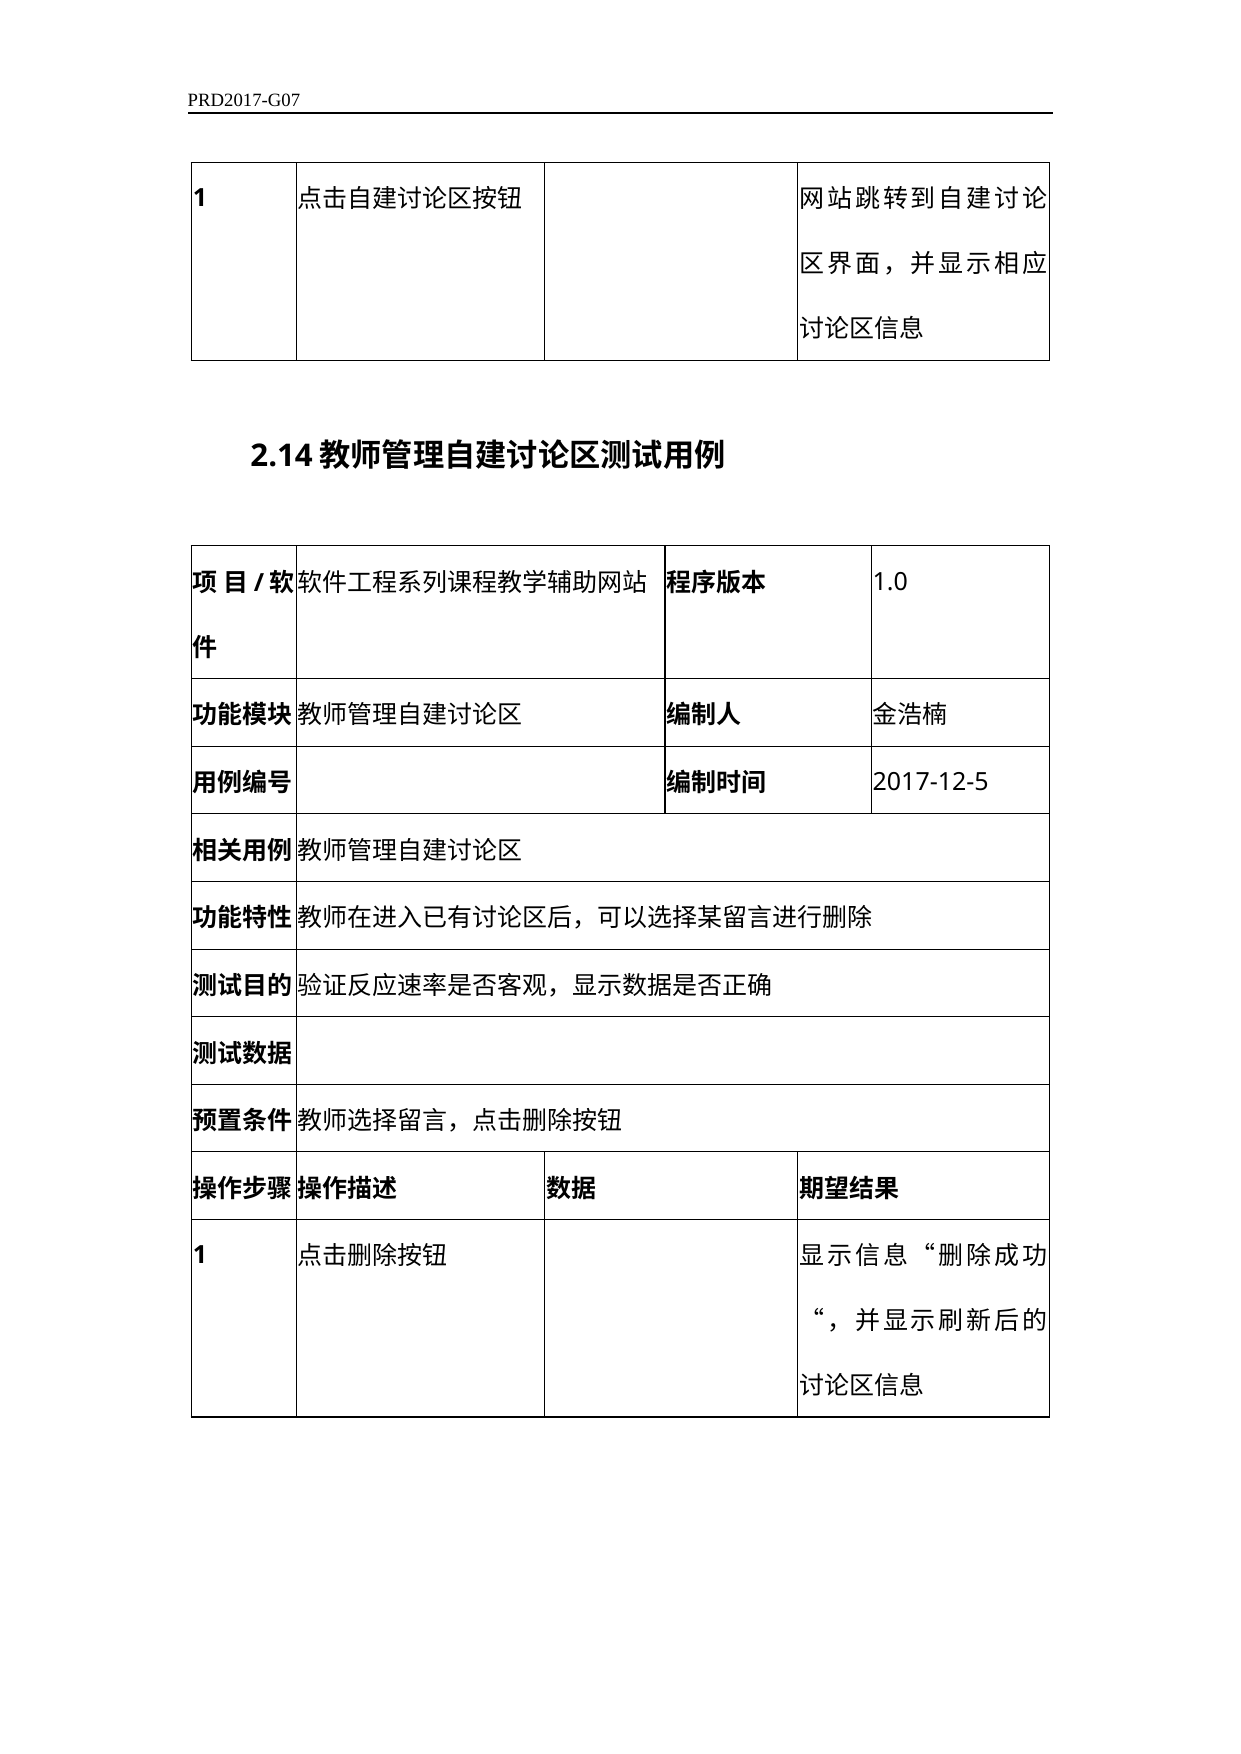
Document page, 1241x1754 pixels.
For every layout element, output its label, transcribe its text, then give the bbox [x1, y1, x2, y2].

table_cell 点击自建讨论区按钮 [297, 163, 544, 359]
table_cell 功能模块 [192, 679, 296, 746]
table_cell 2017-12-5 [872, 747, 1049, 813]
table_cell 验证反应速率是否客观，显示数据是否正确 [297, 950, 1049, 1016]
table_cell [297, 747, 664, 813]
table_header 程序版本 [666, 546, 871, 678]
table_cell [545, 163, 797, 359]
table_cell 操作描述 [297, 1152, 544, 1219]
table_cell 相关用例 [192, 814, 296, 881]
table_cell 金浩楠 [872, 679, 1049, 746]
table_cell 教师在进入已有讨论区后，可以选择某留言进行删除 [297, 882, 1049, 948]
table_cell [297, 1017, 1049, 1084]
table_cell 教师选择留言，点击删除按钮 [297, 1085, 1049, 1151]
table_cell 期望结果 [798, 1152, 1049, 1219]
table_cell [545, 1220, 797, 1416]
table_cell 1 [192, 163, 296, 359]
table_cell 测试目的 [192, 950, 296, 1016]
table_cell 预置条件 [192, 1085, 296, 1151]
table_cell 显示信息“删除成功“，并显示刷新后的讨论区信息 [798, 1220, 1049, 1416]
table_cell 编制时间 [666, 747, 871, 813]
table_header 项目/软件 [192, 546, 296, 678]
table_cell 功能特性 [192, 882, 296, 948]
table_header 软件工程系列课程教学辅助网站 [297, 546, 664, 678]
table_cell 操作步骤 [192, 1152, 296, 1219]
table_cell 教师管理自建讨论区 [297, 679, 664, 746]
table_cell 网站跳转到自建讨论区界面，并显示相应讨论区信息 [798, 163, 1049, 359]
table_cell 教师管理自建讨论区 [297, 814, 1049, 881]
table_cell 编制人 [666, 679, 871, 746]
table_cell 点击删除按钮 [297, 1220, 544, 1416]
table_cell 数据 [545, 1152, 797, 1219]
table_cell 测试数据 [192, 1017, 296, 1084]
table_header 1.0 [872, 546, 1049, 678]
subtitle 2.14教师管理自建讨论区测试用例 [187, 420, 1053, 485]
table_cell 用例编号 [192, 747, 296, 813]
table_cell 1 [192, 1220, 296, 1416]
